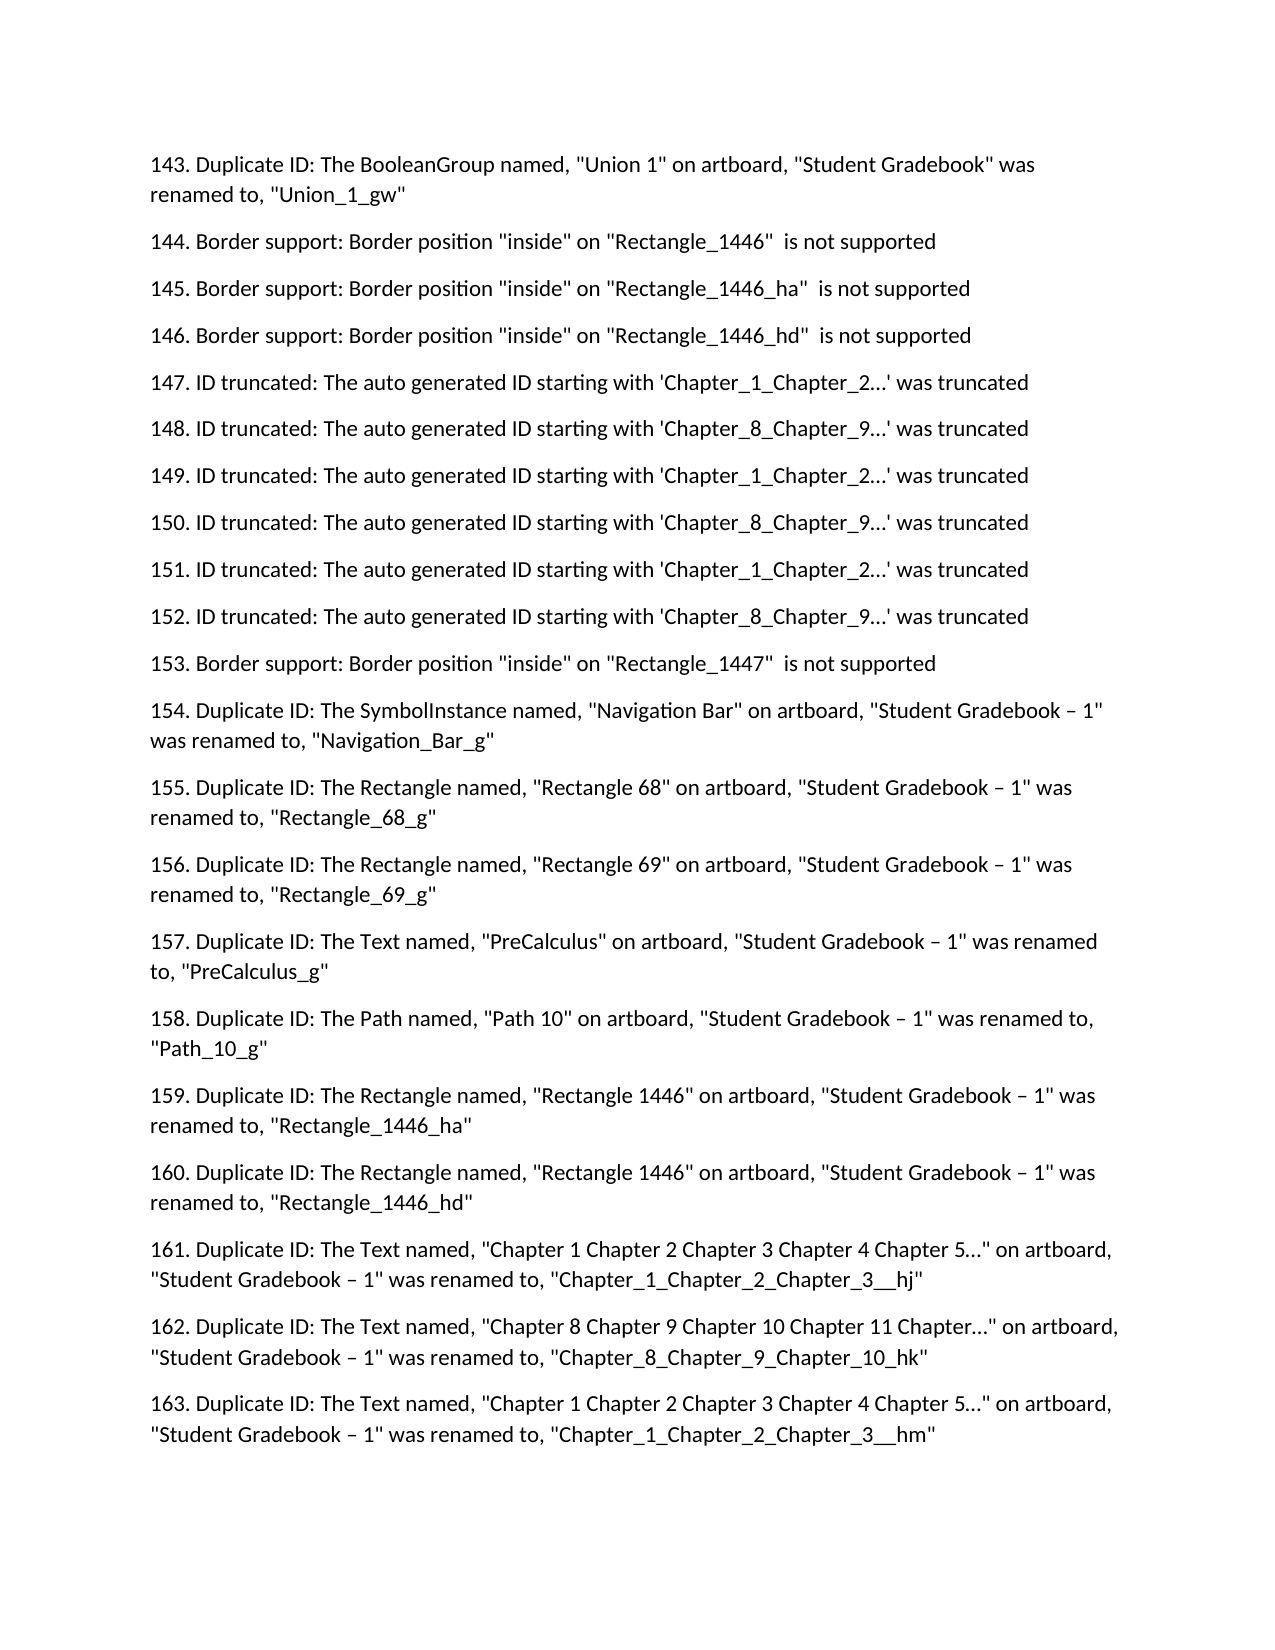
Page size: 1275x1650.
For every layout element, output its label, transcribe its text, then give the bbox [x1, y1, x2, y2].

text 162. Duplicate ID: The Text named, "Chapter 8 Chapter 9 Chapter 10 Chapter 11 Chapter…" on artboard, "Student Gradebook – 1" was renamed to, "Chapter_8_Chapter_9_Chapter_10_hk" [150, 1312, 1125, 1371]
text 151. ID truncated: The auto generated ID starting with 'Chapter_1_Chapter_2…' was truncated [150, 555, 1125, 583]
text 156. Duplicate ID: The Rectangle named, "Rectangle 69" on artboard, "Student Gradebook – 1" was renamed to, "Rectangle_69_g" [150, 850, 1125, 908]
text 150. ID truncated: The auto generated ID starting with 'Chapter_8_Chapter_9…' was truncated [150, 508, 1125, 536]
text 145. Border support: Border position "inside" on "Rectangle_1446_ha" is not supported [150, 274, 1125, 302]
text 159. Duplicate ID: The Rectangle named, "Rectangle 1446" on artboard, "Student Gradebook – 1" was renamed to, "Rectangle_1446_ha" [150, 1081, 1125, 1139]
text 161. Duplicate ID: The Text named, "Chapter 1 Chapter 2 Chapter 3 Chapter 4 Chapter 5…" on artboard, "Student Gradebook – 1" was renamed to, "Chapter_1_Chapter_2_Chapter_3__hj" [150, 1235, 1125, 1294]
text 154. Duplicate ID: The SymbolInstance named, "Navigation Bar" on artboard, "Student Gradebook – 1" was renamed to, "Navigation_Bar_g" [150, 696, 1125, 754]
text 160. Duplicate ID: The Rectangle named, "Rectangle 1446" on artboard, "Student Gradebook – 1" was renamed to, "Rectangle_1446_hd" [150, 1158, 1125, 1217]
text 158. Duplicate ID: The Path named, "Path 10" on artboard, "Student Gradebook – 1" was renamed to, "Path_10_g" [150, 1004, 1125, 1062]
text 155. Duplicate ID: The Rectangle named, "Rectangle 68" on artboard, "Student Gradebook – 1" was renamed to, "Rectangle_68_g" [150, 773, 1125, 831]
text 157. Duplicate ID: The Text named, "PreCalculus" on artboard, "Student Gradebook – 1" was renamed to, "PreCalculus_g" [150, 927, 1125, 985]
text 143. Duplicate ID: The BooleanGroup named, "Union 1" on artboard, "Student Gradebook" was renamed to, "Union_1_gw" [150, 150, 1125, 208]
text 148. ID truncated: The auto generated ID starting with 'Chapter_8_Chapter_9…' was truncated [150, 414, 1125, 443]
text 144. Border support: Border position "inside" on "Rectangle_1446" is not supported [150, 227, 1125, 255]
text 147. ID truncated: The auto generated ID starting with 'Chapter_1_Chapter_2…' was truncated [150, 368, 1125, 396]
text 149. ID truncated: The auto generated ID starting with 'Chapter_1_Chapter_2…' was truncated [150, 461, 1125, 489]
text 146. Border support: Border position "inside" on "Rectangle_1446_hd" is not supported [150, 321, 1125, 349]
text 153. Border support: Border position "inside" on "Rectangle_1447" is not supported [150, 649, 1125, 677]
text 163. Duplicate ID: The Text named, "Chapter 1 Chapter 2 Chapter 3 Chapter 4 Chapter 5…" on artboard, "Student Gradebook – 1" was renamed to, "Chapter_1_Chapter_2_Chapter_3__hm" [150, 1389, 1125, 1448]
text 152. ID truncated: The auto generated ID starting with 'Chapter_8_Chapter_9…' was truncated [150, 602, 1125, 630]
